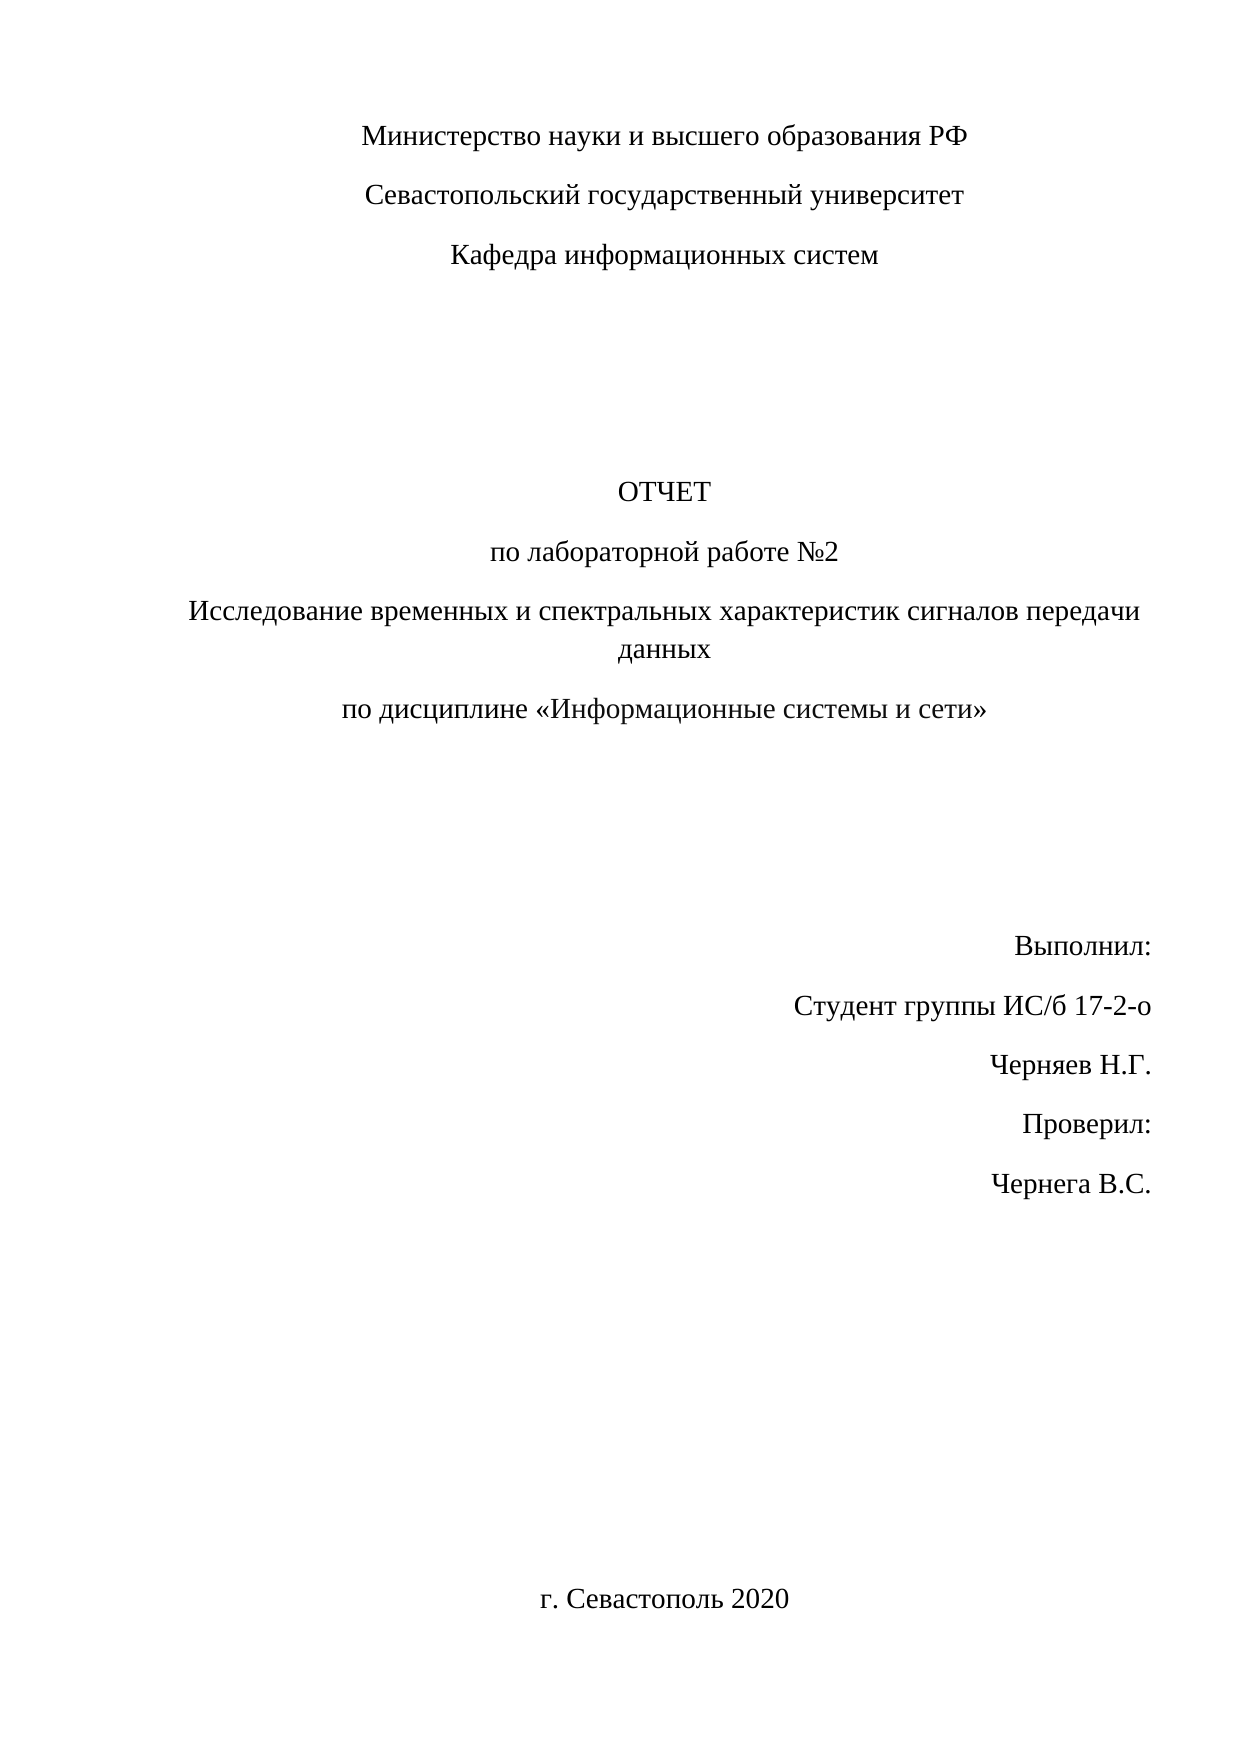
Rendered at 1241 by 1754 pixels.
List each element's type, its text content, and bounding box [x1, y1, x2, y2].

text по лабораторной работе №2 [177, 534, 1152, 567]
text ОТЧЕТ [177, 474, 1152, 508]
text Кафедра информационных систем [177, 237, 1152, 270]
text Черняев Н.Г. [177, 1047, 1152, 1081]
text Севастопольский государственный университет [177, 177, 1152, 211]
text Чернега В.С. [177, 1166, 1152, 1199]
text Исследование временных и спектральных характеристик сигналов передачи данных [177, 593, 1152, 665]
text Проверил: [177, 1107, 1152, 1140]
text по дисциплине «Информационные системы и сети» [177, 691, 1152, 724]
text Выполнил: [177, 928, 1152, 962]
text Студент группы ИС/б 17-2-о [177, 988, 1152, 1021]
text г. Севастополь 2020 [177, 1582, 1152, 1615]
text Министерство науки и высшего образования РФ [177, 118, 1152, 152]
